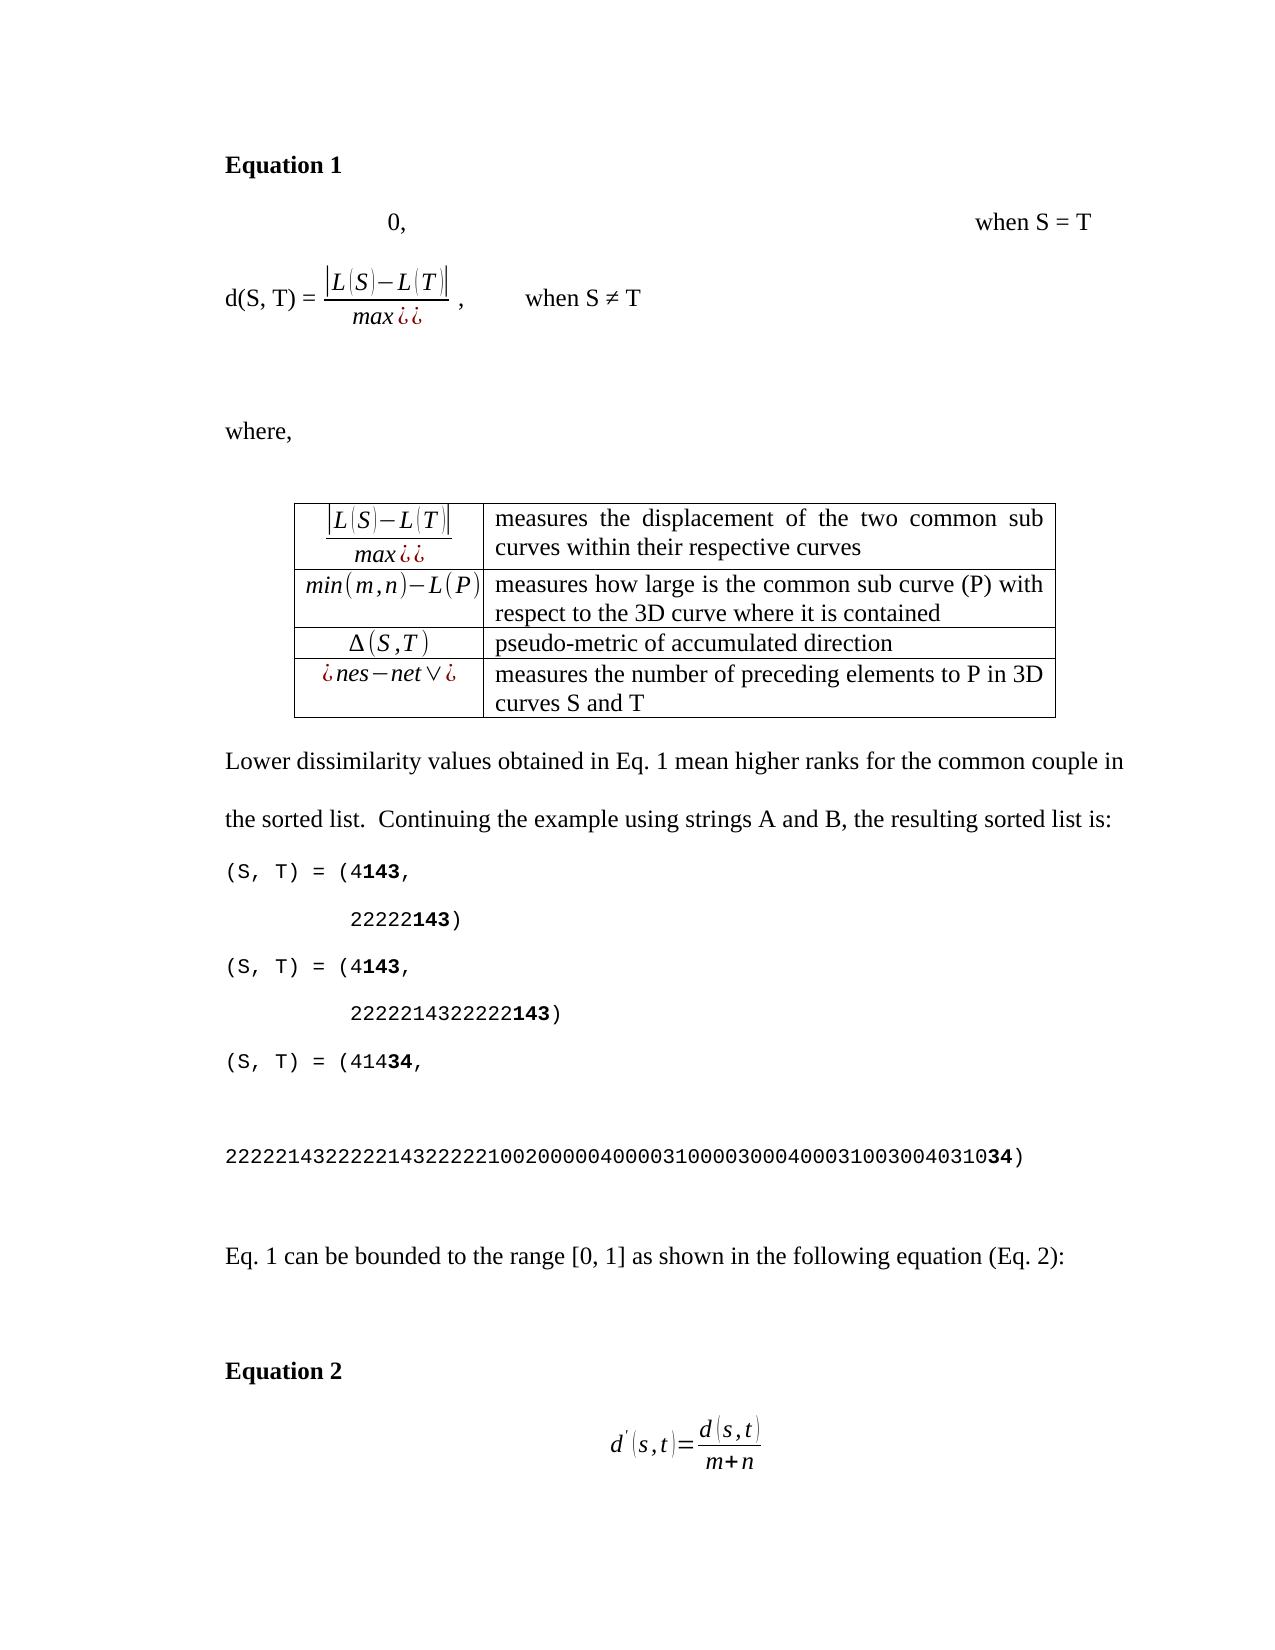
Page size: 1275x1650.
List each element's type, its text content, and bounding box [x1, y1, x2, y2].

table_cell [295, 628, 483, 658]
text Equation 1 [225, 150, 1125, 179]
table_header [295, 504, 483, 568]
table_cell measures the number of preceding elements to P in 3D curves S and T [484, 659, 1055, 717]
text d(S, T) = , when S ≠ T [225, 265, 1125, 330]
text 222221432222214322222100200000400003100003000400031003004031034) [225, 1098, 1125, 1169]
table_cell measures how large is the common sub curve (P) with respect to the 3D curve where it is contained [484, 570, 1055, 627]
text (S, T) = (4143, [225, 956, 1125, 980]
text Eq. 1 can be bounded to the range [0, 1] as shown in the following equation (Eq. 2): [225, 1241, 1125, 1270]
text where, [225, 416, 1125, 445]
text 22222143) [225, 909, 1125, 932]
text Equation 2 [225, 1356, 1125, 1385]
text 0, when S = T [225, 207, 1125, 236]
text (S, T) = (41434, [225, 1051, 1125, 1074]
table_header measures the displacement of the two common sub curves within their respective curves [484, 504, 1055, 568]
text Lower dissimilarity values obtained in Eq. 1 mean higher ranks for the common couple in the sorted list. Continuing the example using strings A and B, the resulting sorted list is: [225, 746, 1125, 833]
table_cell [295, 570, 483, 627]
table_cell [295, 659, 483, 717]
text (S, T) = (4143, [225, 861, 1125, 885]
text 2222214322222143) [225, 1003, 1125, 1027]
table_cell pseudo-metric of accumulated direction [484, 628, 1055, 658]
